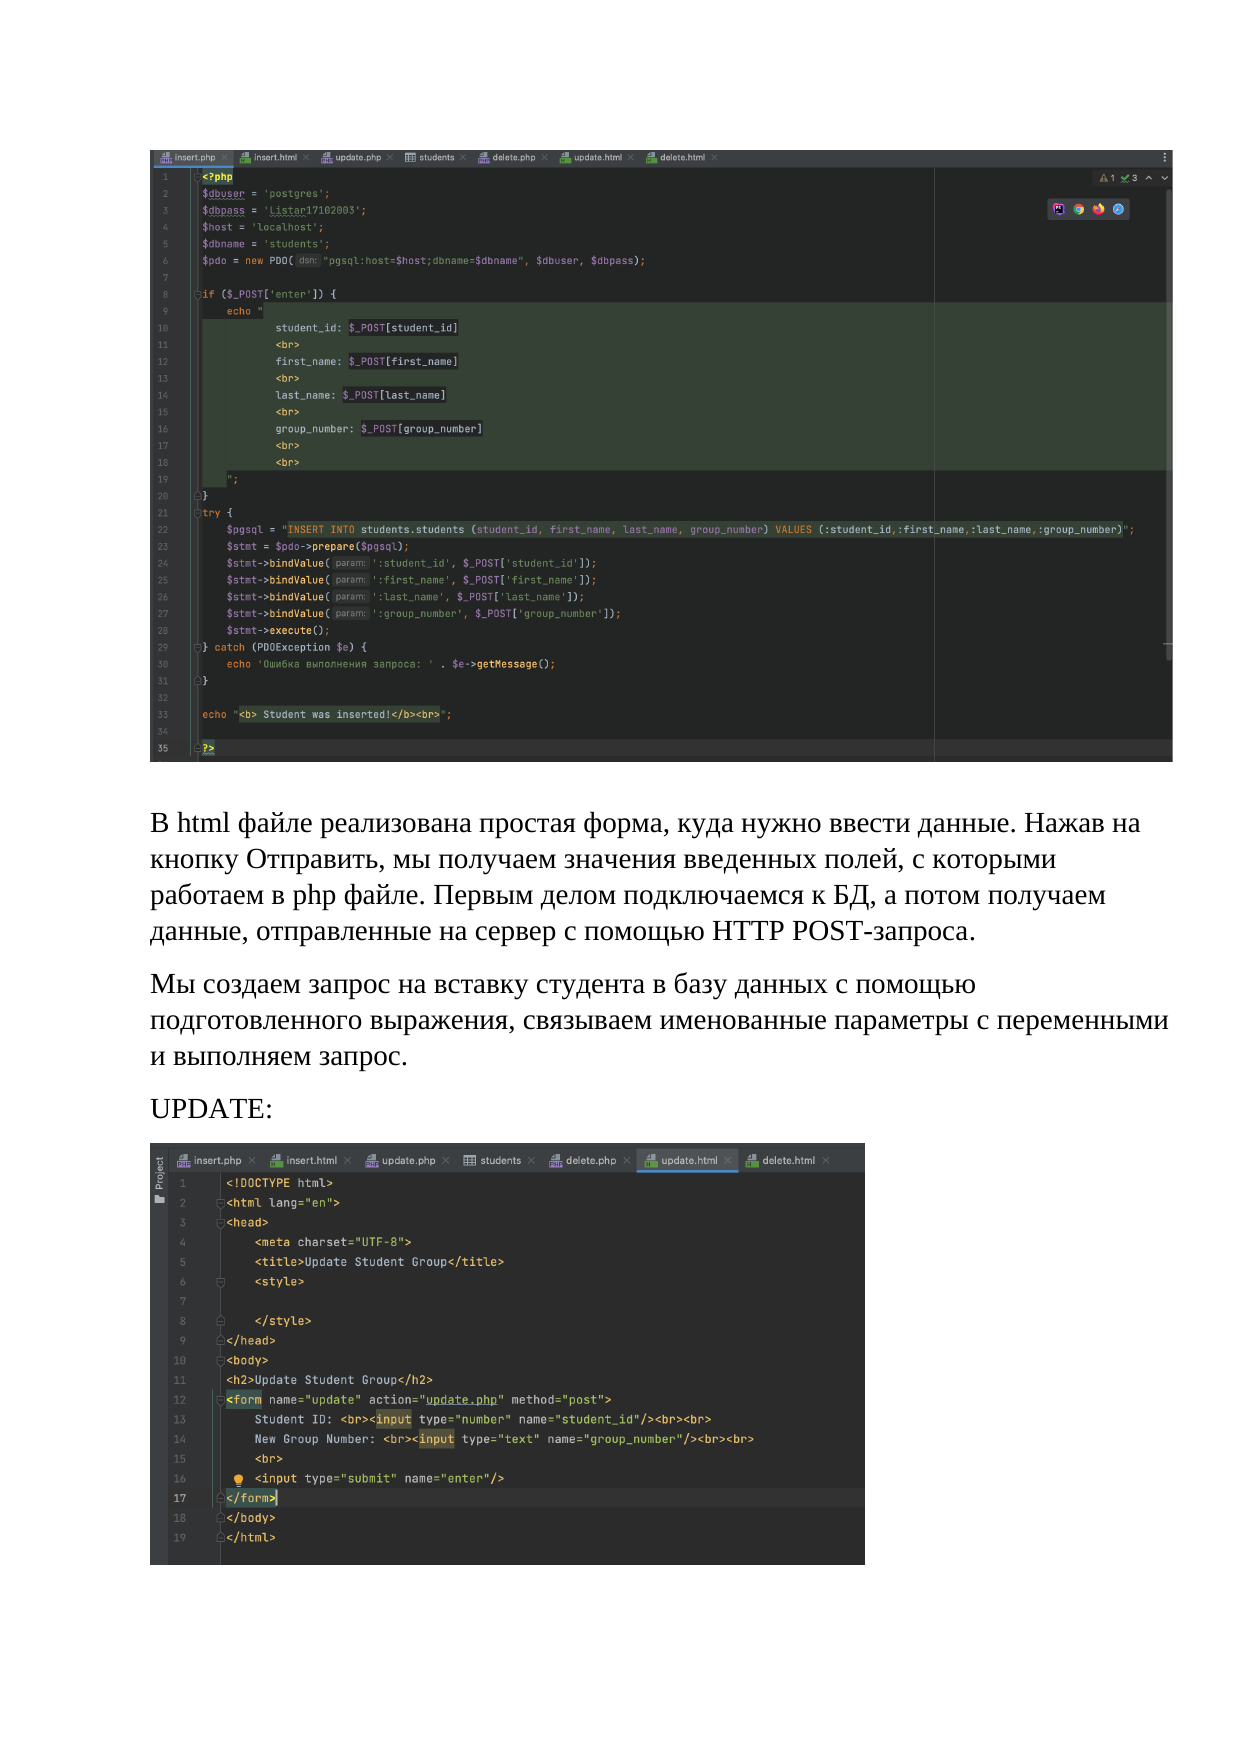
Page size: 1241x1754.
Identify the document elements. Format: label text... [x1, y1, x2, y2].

text Мы создаем запрос на вставку студента в базу данных с помощью подготовленного выражения, связываем именованные параметры c переменными и выполняем запрос. [150, 966, 1173, 1072]
picture [150, 150, 1173, 762]
text В html файле реализована простая форма, куда нужно ввести данные. Нажав на кнопку Отправить, мы получаем значения введенных полей, с которыми работаем в php файле. Первым делом подключаемся к БД, а потом получаем данные, отправленные на сервер с помощью HTTP POST-запроса. [150, 805, 1173, 947]
picture [150, 1143, 865, 1565]
text UPDATE: [150, 1091, 1173, 1124]
